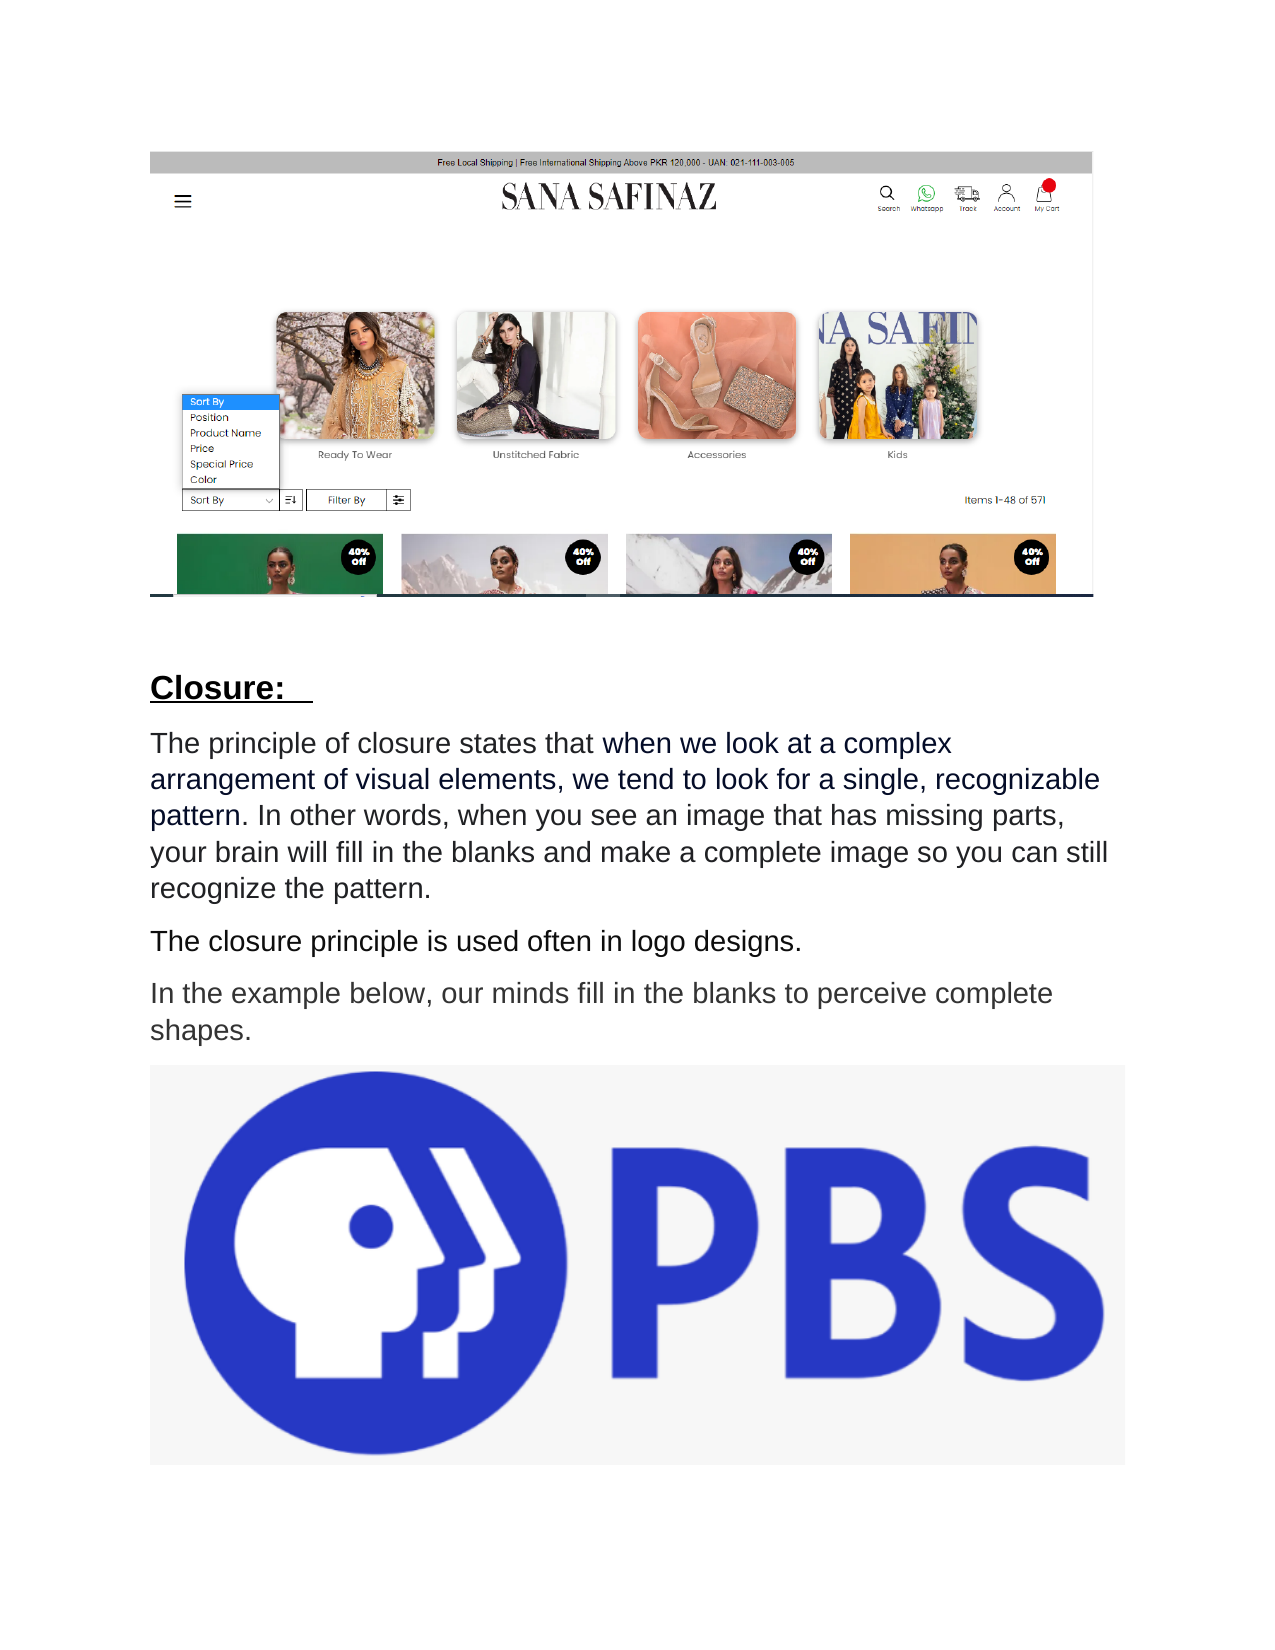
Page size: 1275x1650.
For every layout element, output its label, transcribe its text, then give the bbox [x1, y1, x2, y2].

picture [150, 1065, 1125, 1465]
text The principle of closure states that when we look at a complex arrangement of visual elements, we tend to look for a single, recognizable pattern. In other words, when you see an image that has missing parts, your brain will fill in the blanks and make a complete image so you can still recognize the pattern. [150, 726, 1125, 904]
text In the example below, our minds fill in the blanks to perceive complete shapes. [150, 976, 1125, 1046]
picture [150, 150, 1094, 597]
text Closure: [150, 668, 1125, 706]
text The closure principle is used often in logo designs. [150, 923, 1125, 957]
